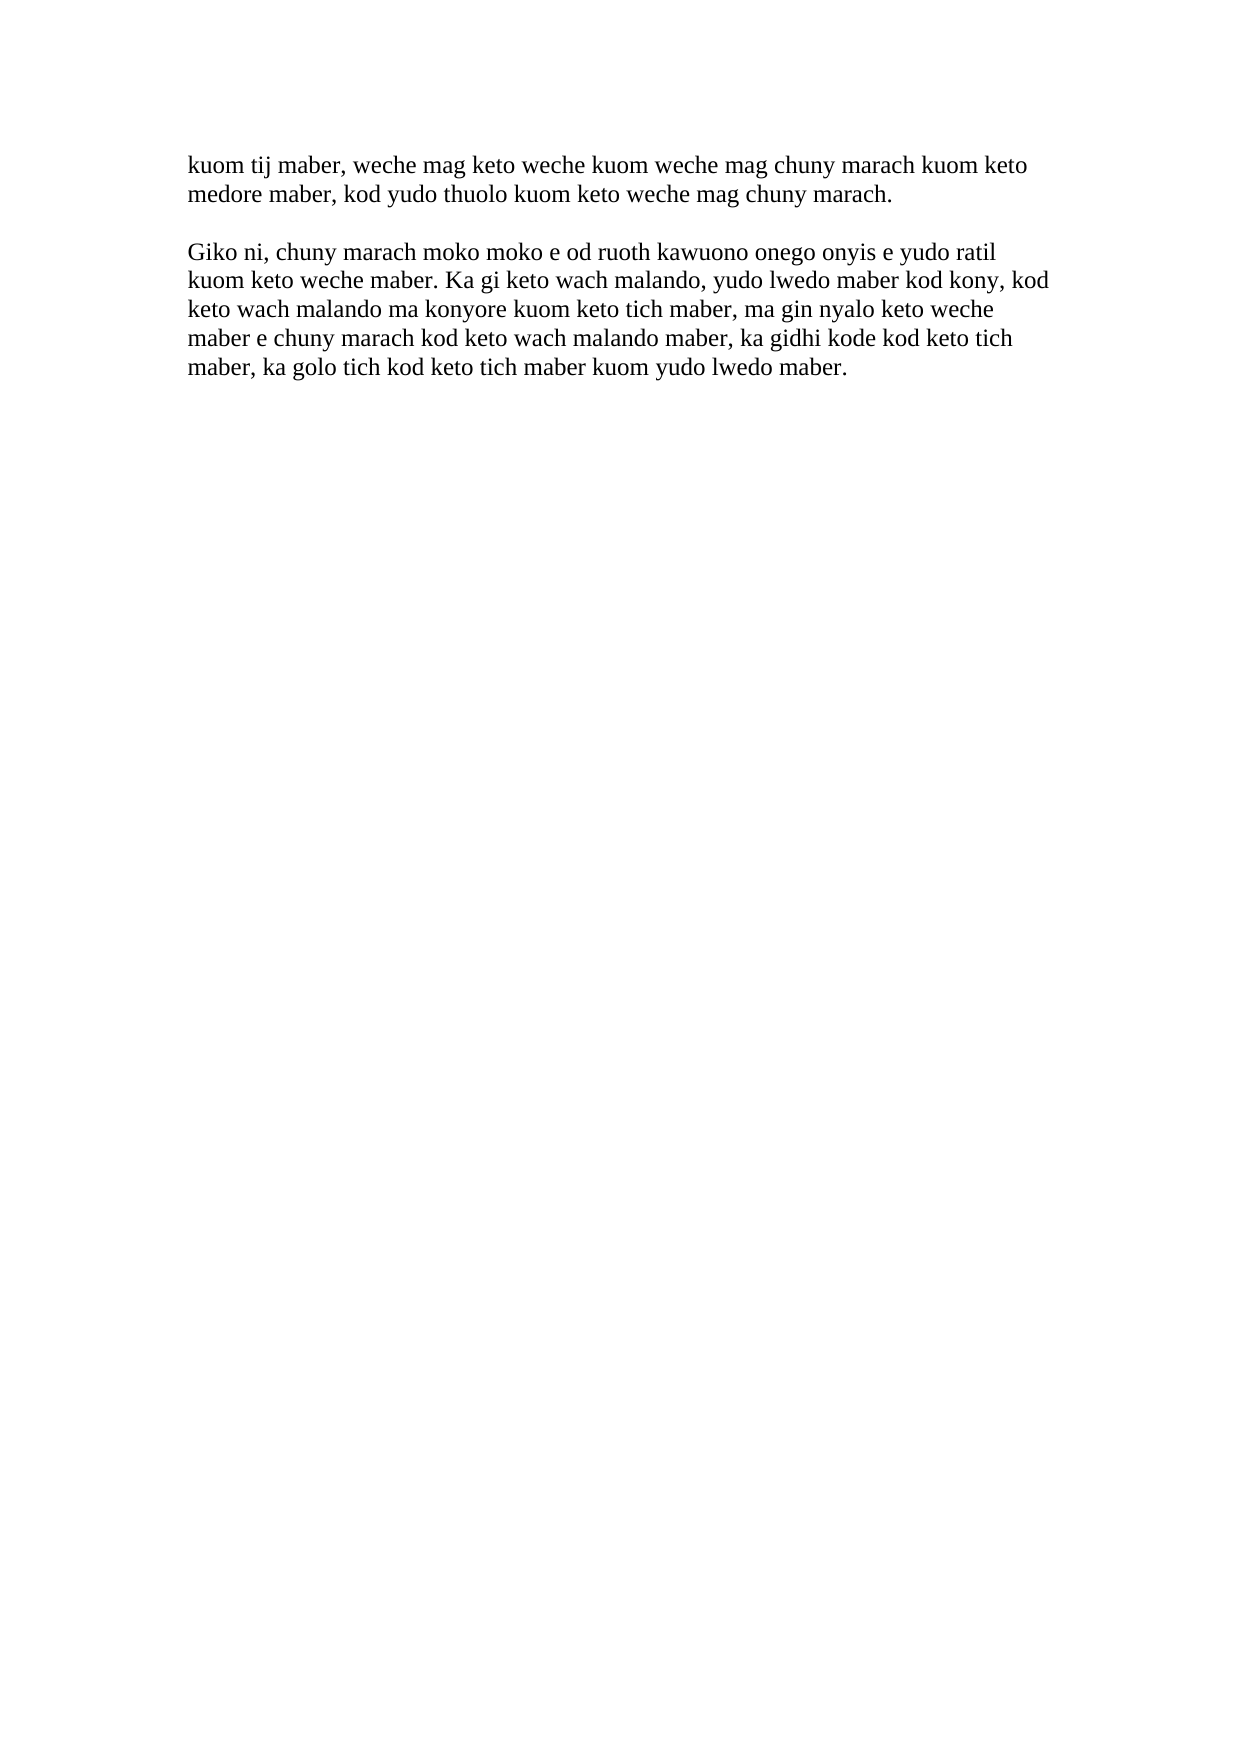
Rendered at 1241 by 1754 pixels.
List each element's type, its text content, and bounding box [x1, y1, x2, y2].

text Giko ni, chuny marach moko moko e od ruoth kawuono onego onyis e yudo ratil kuom keto weche maber. Ka gi keto wach malando, yudo lwedo maber kod kony, kod keto wach malando ma konyore kuom keto tich maber, ma gin nyalo keto weche maber e chuny marach kod keto wach malando maber, ka gidhi kode kod keto tich maber, ka golo tich kod keto tich maber kuom yudo lwedo maber. [187, 237, 1053, 380]
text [187, 150, 1053, 207]
